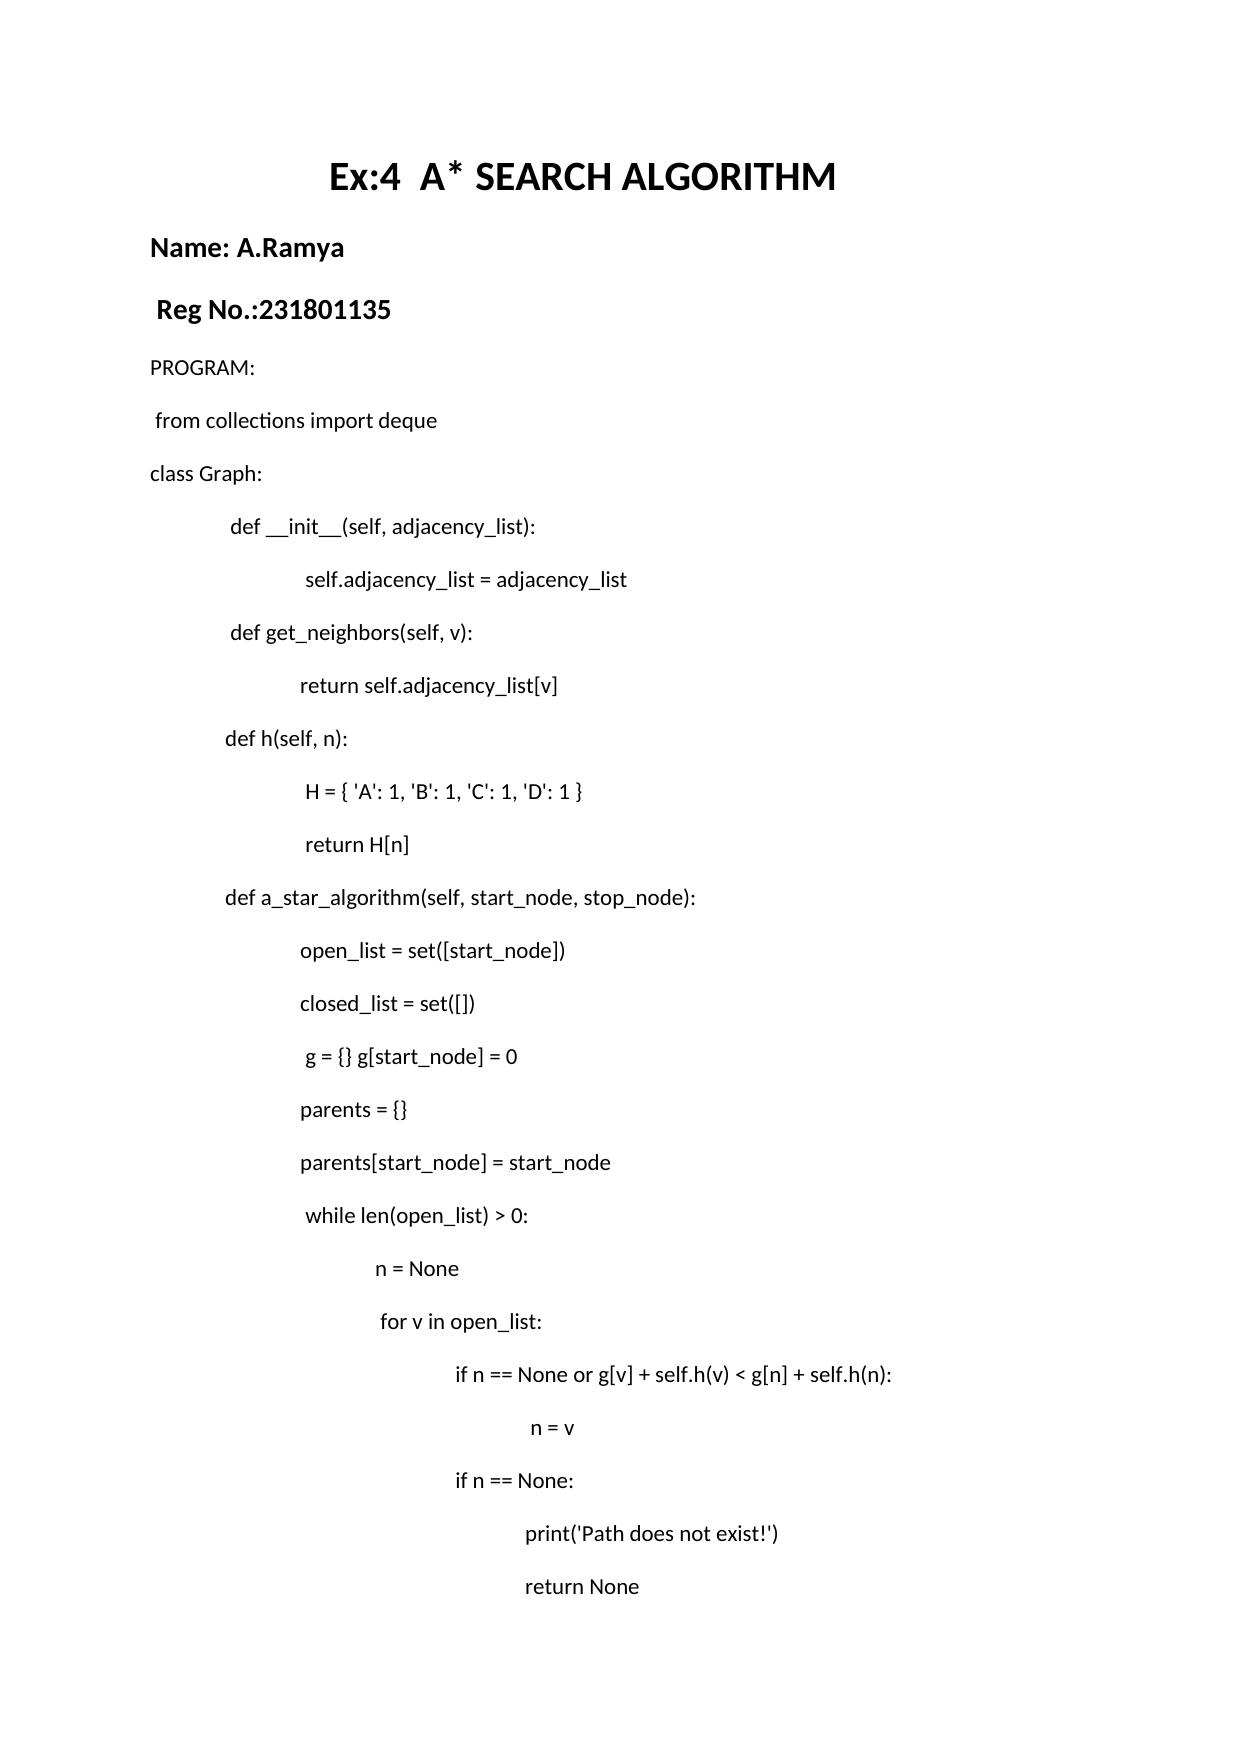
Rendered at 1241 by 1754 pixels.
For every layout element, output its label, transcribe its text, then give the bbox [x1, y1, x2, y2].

text g = {} g[start_node] = 0 [225, 1042, 1090, 1070]
text def get_neighbors(self, v): [225, 618, 1090, 646]
text PROGRAM: [150, 353, 1090, 381]
text Name: A.Ramya [150, 229, 1090, 265]
text from collections import deque [150, 406, 1090, 434]
text return self.adjacency_list[v] [225, 671, 1090, 699]
text if n == None or g[v] + self.h(v) < g[n] + self.h(n): [375, 1360, 1090, 1388]
text n = None [225, 1254, 1090, 1282]
text for v in open_list: [300, 1307, 1090, 1335]
text parents[start_node] = start_node [225, 1148, 1090, 1176]
text self.adjacency_list = adjacency_list [225, 565, 1090, 593]
text return None [450, 1572, 1090, 1600]
text H = { 'A': 1, 'B': 1, 'C': 1, 'D': 1 } [225, 777, 1090, 805]
text def h(self, n): [225, 724, 1090, 752]
text n = v [450, 1413, 1090, 1441]
text parents = {} [225, 1095, 1090, 1123]
text print('Path does not exist!') [450, 1519, 1090, 1547]
text open_list = set([start_node]) [225, 936, 1090, 964]
text Reg No.:231801135 [150, 291, 1090, 327]
text closed_list = set([]) [225, 989, 1090, 1017]
text while len(open_list) > 0: [225, 1201, 1090, 1229]
text class Graph: [150, 459, 1090, 487]
text Ex:4 A* SEARCH ALGORITHM [150, 150, 1090, 201]
text return H[n] [225, 830, 1090, 858]
text def __init__(self, adjacency_list): [150, 512, 1090, 540]
text if n == None: [450, 1466, 1090, 1494]
text def a_star_algorithm(self, start_node, stop_node): [225, 883, 1090, 911]
